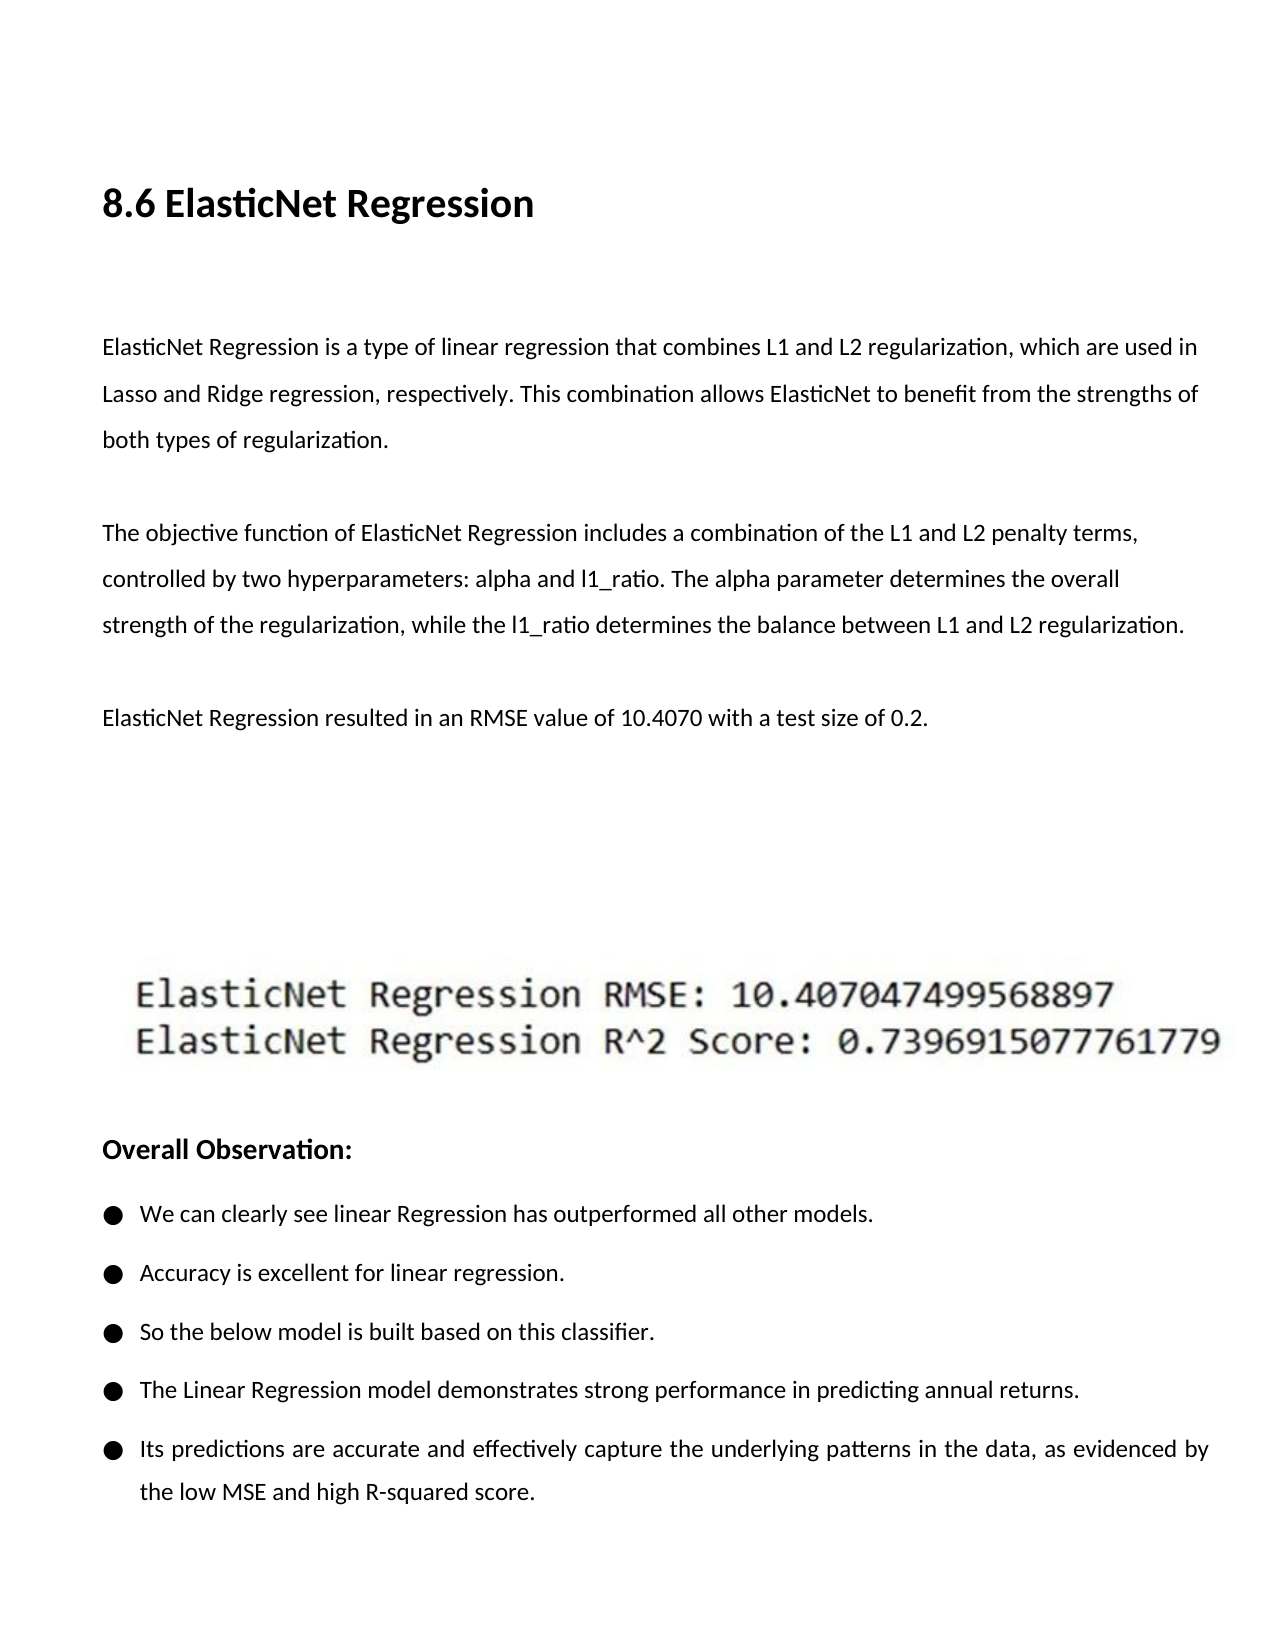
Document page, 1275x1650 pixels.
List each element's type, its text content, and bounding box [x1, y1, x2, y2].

list So the below model is built based on this classifier. [102, 1303, 1211, 1354]
picture [102, 956, 1251, 1087]
text ElasticNet Regression resulted in an RMSE value of 10.4070 with a test size of 0.2. [102, 702, 1211, 733]
text ElasticNet Regression is a type of linear regression that combines L1 and L2 regularization, which are used in Lasso and Ridge regression, respectively. This combination allows ElasticNet to benefit from the strengths of both types of regularization. [102, 332, 1211, 455]
list The Linear Regression model demonstrates strong performance in predicting annual returns. [102, 1362, 1211, 1413]
text The objective function of ElasticNet Regression includes a combination of the L1 and L2 penalty terms, controlled by two hyperparameters: alpha and l1_ratio. The alpha parameter determines the overall strength of the regularization, while the l1_ratio determines the balance between L1 and L2 regularization. [102, 517, 1211, 640]
text Overall Observation: [102, 1087, 1211, 1167]
list Accuracy is excellent for linear regression. [102, 1244, 1211, 1295]
text 8.6 ElasticNet Regression [102, 177, 1211, 228]
list We can clearly see linear Regression has outperformed all other models. [102, 1185, 1211, 1237]
list Its predictions are accurate and effectively capture the underlying patterns in the data, as evidenced by the low MSE and high R-squared score. [102, 1421, 1211, 1507]
